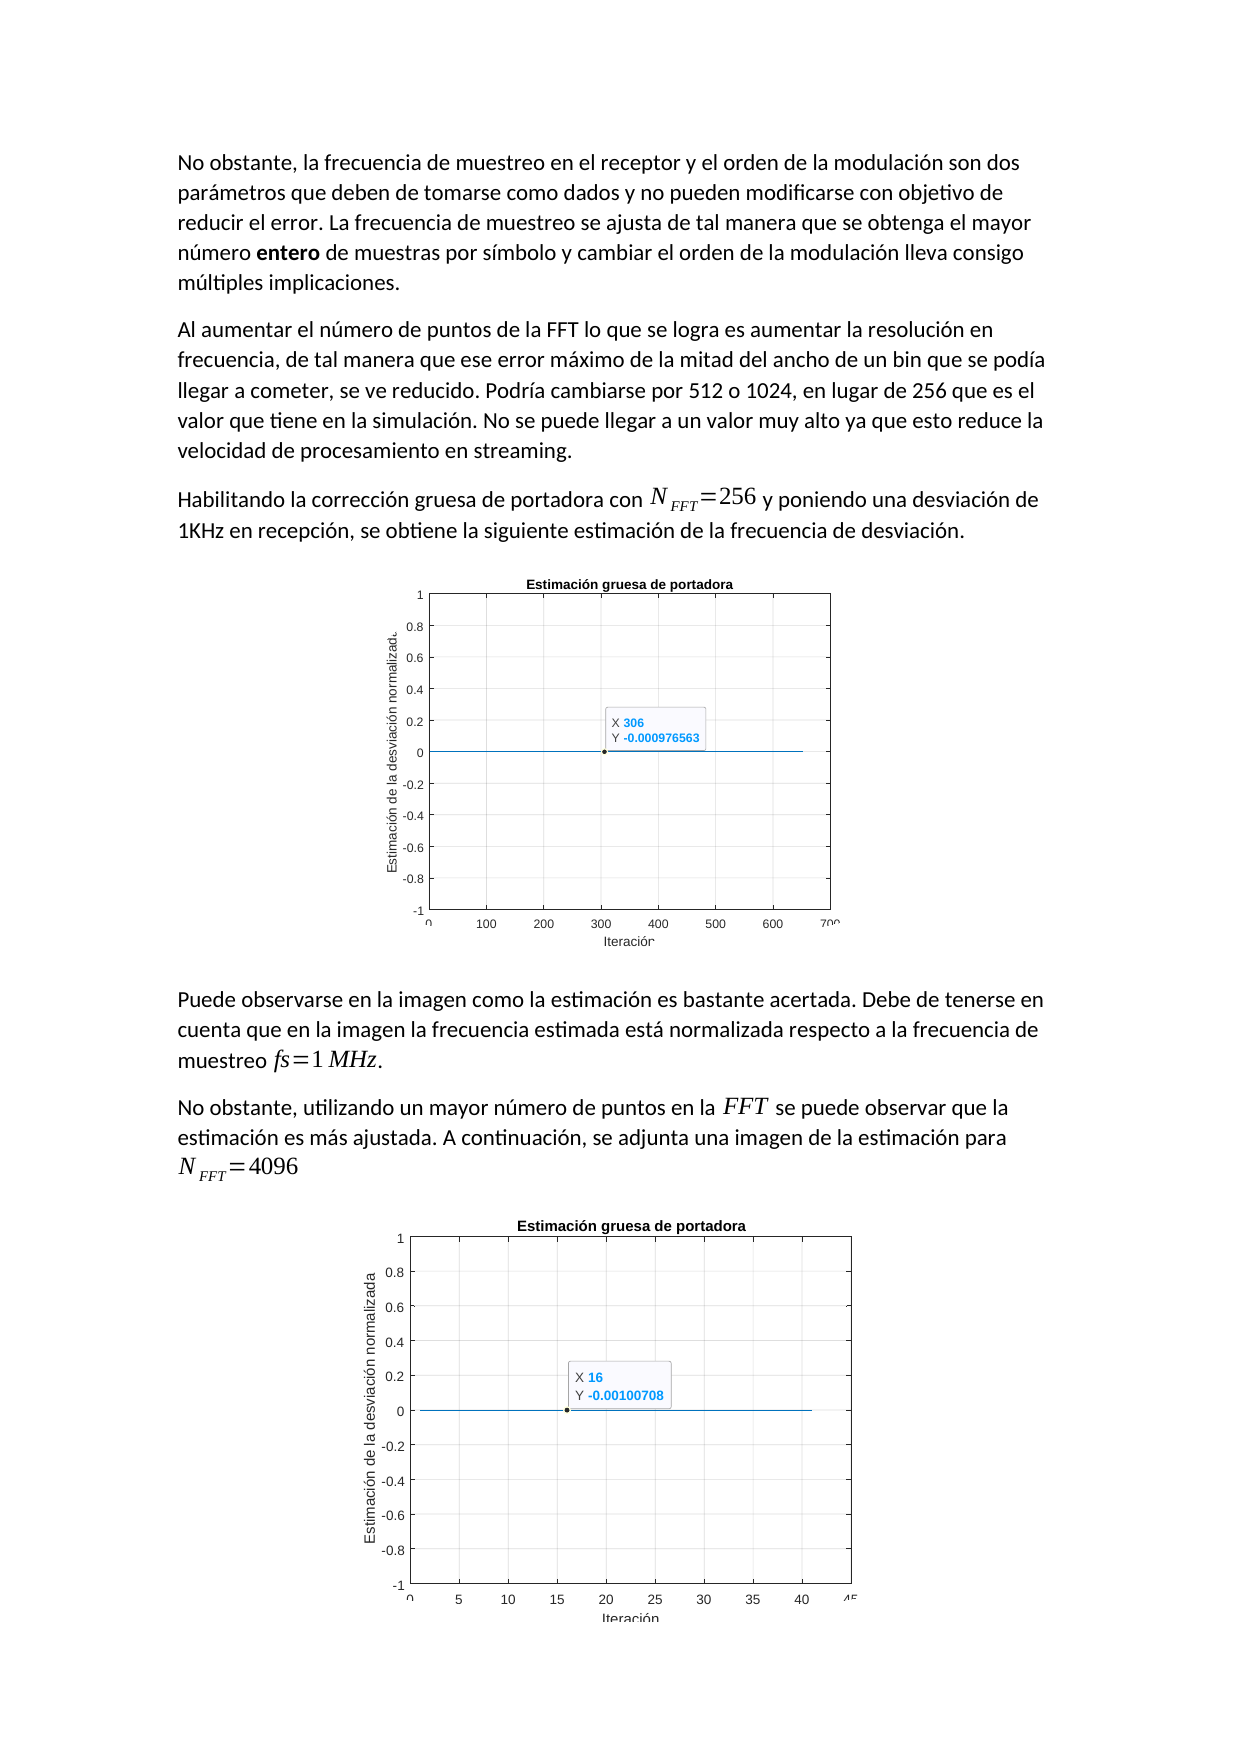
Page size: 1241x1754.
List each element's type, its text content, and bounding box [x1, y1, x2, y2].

text Al aumentar el número de puntos de la FFT lo que se logra es aumentar la resolución en frecuencia, de tal manera que ese error máximo de la mitad del ancho de un bin que se podía llegar a cometer, se ve reducido. Podría cambiarse por 512 o 1024, en lugar de 256 que es el valor que tiene en la simulación. No se puede llegar a un valor muy alto ya que esto reduce la velocidad de procesamiento en streaming. [177, 315, 1063, 464]
text No obstante, la frecuencia de muestreo en el receptor y el orden de la modulación son dos parámetros que deben de tomarse como dados y no pueden modificarse con objetivo de reducir el error. La frecuencia de muestreo se ajusta de tal manera que se obtenga el mayor número entero de muestras por símbolo y cambiar el orden de la modulación lleva consigo múltiples implicaciones. [177, 148, 1063, 296]
text Puede observarse en la imagen como la estimación es bastante acertada. Debe de tenerse en cuenta que en la imagen la frecuencia estimada está normalizada respecto a la frecuencia de muestreo . [177, 985, 1063, 1074]
text Habilitando la corrección gruesa de portadora con y poniendo una desviación de 1KHz en recepción, se obtiene la siguiente estimación de la frecuencia de desviación. [177, 483, 1063, 544]
text No obstante, utilizando un mayor número de puntos en la se puede observar que la estimación es más ajustada. A continuación, se adjunta una imagen de la estimación para [177, 1093, 1063, 1184]
